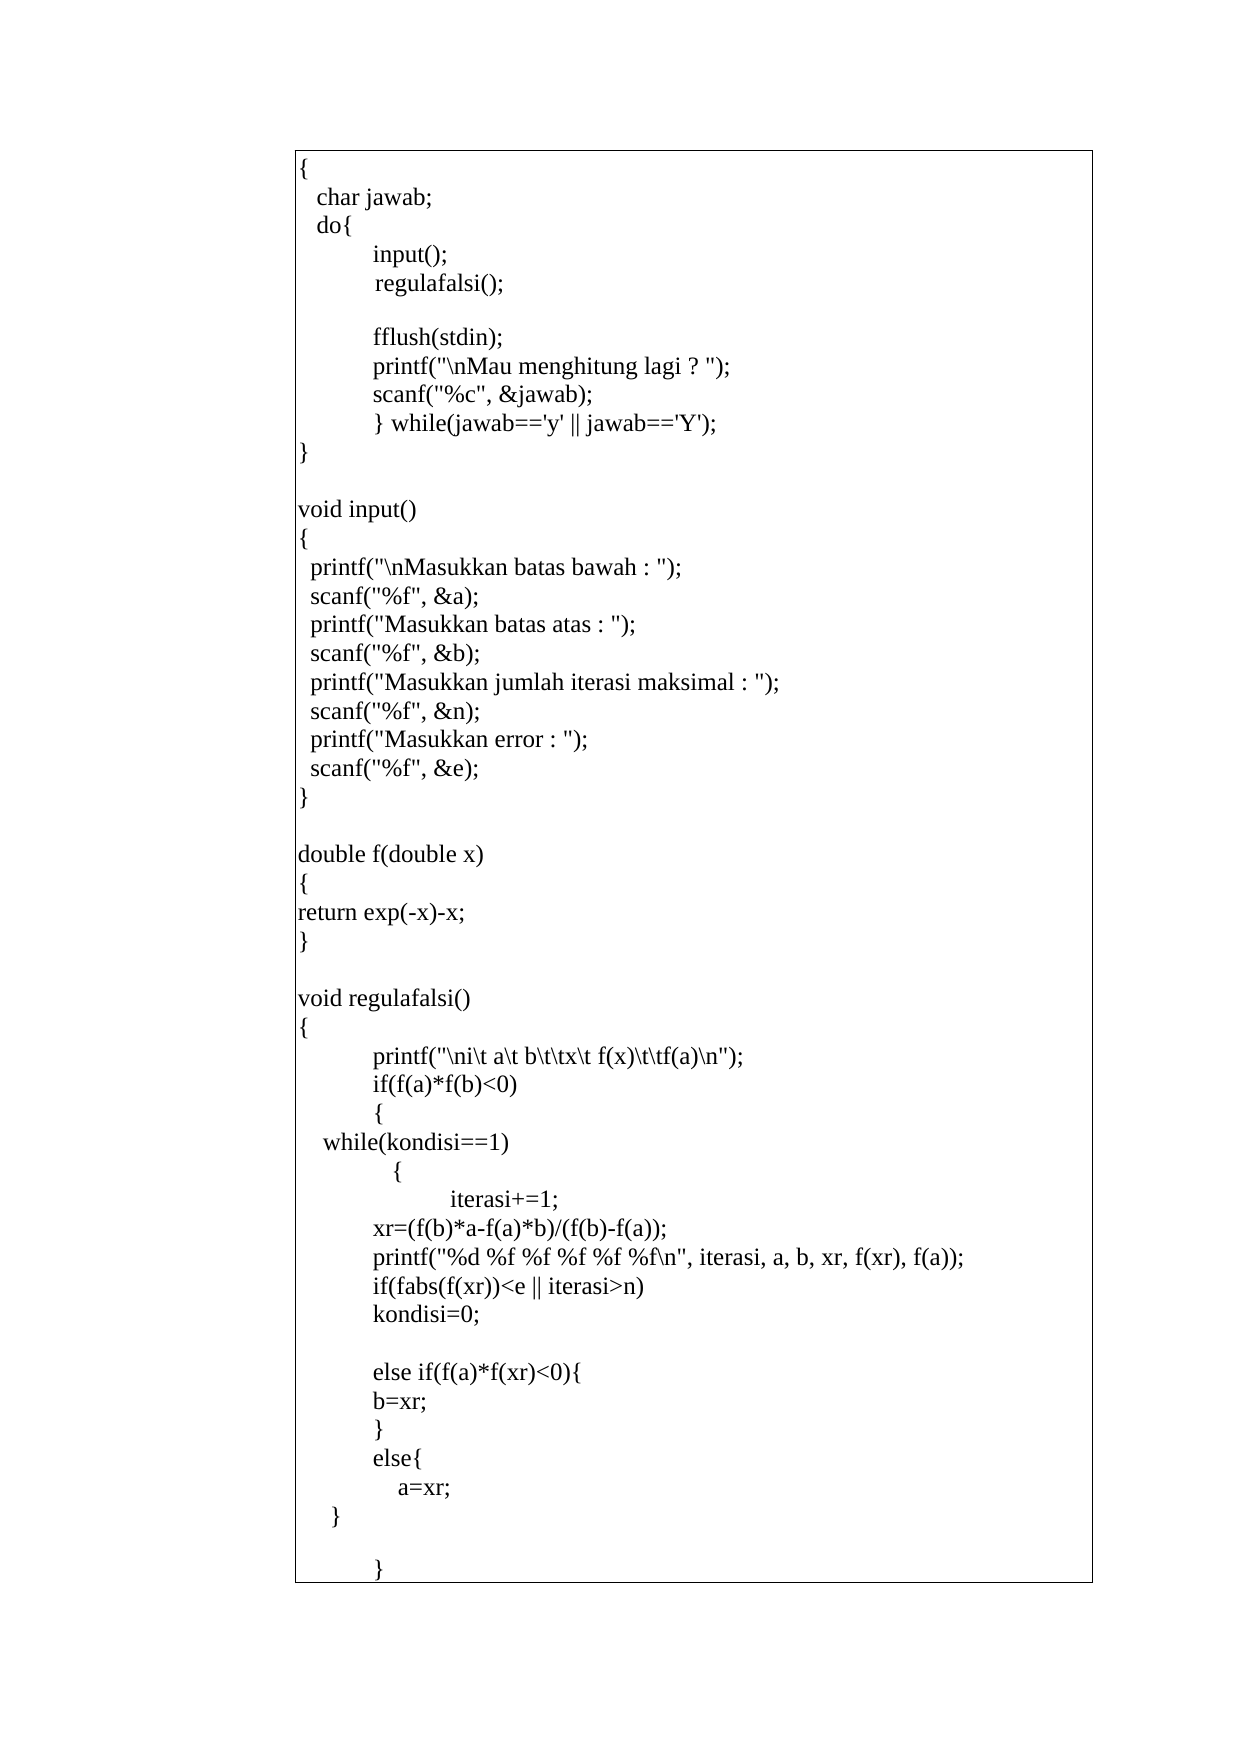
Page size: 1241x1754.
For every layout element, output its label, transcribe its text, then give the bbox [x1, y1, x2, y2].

text } [296, 434, 1092, 466]
text else{ [296, 1440, 1092, 1469]
text if(f(a)*f(b)<0) [296, 1066, 1092, 1095]
text printf("%d %f %f %f %f %f\n", iterasi, a, b, xr, f(xr), f(a)); [296, 1239, 1092, 1268]
text } [296, 1411, 1092, 1440]
text } while(jawab=='y' || jawab=='Y'); [296, 405, 1092, 434]
text input(); [296, 236, 1092, 265]
text scanf("%f", &b); [296, 635, 1092, 664]
text if(fabs(f(xr))<e || iterasi>n) [296, 1268, 1092, 1296]
text a=xr; [296, 1469, 1092, 1498]
text printf("Masukkan jumlah iterasi maksimal : "); [296, 664, 1092, 693]
text { [296, 1095, 1092, 1124]
text void regulafalsi() [296, 980, 1092, 1009]
text void input() [296, 491, 1092, 520]
text printf("\nMau menghitung lagi ? "); [296, 348, 1092, 376]
text scanf("%f", &e); [296, 750, 1092, 779]
text b=xr; [296, 1383, 1092, 1411]
text { [296, 865, 1092, 894]
text printf("Masukkan error : "); [296, 721, 1092, 750]
text { [296, 1153, 1092, 1181]
text return exp(-x)-x; [296, 894, 1092, 923]
text { [296, 520, 1092, 549]
text { [296, 151, 1092, 179]
text printf("\ni\t a\t b\t\tx\t f(x)\t\tf(a)\n"); [296, 1038, 1092, 1066]
text scanf("%f", &n); [296, 693, 1092, 721]
text printf("Masukkan batas atas : "); [296, 606, 1092, 635]
text else if(f(a)*f(xr)<0){ [296, 1354, 1092, 1383]
text scanf("%f", &a); [296, 578, 1092, 606]
text double f(double x) [296, 836, 1092, 865]
text scanf("%c", &jawab); [296, 376, 1092, 405]
text printf("\nMasukkan batas bawah : "); [296, 549, 1092, 578]
text char jawab; [296, 179, 1092, 207]
text { [296, 1009, 1092, 1038]
text } [296, 779, 1092, 811]
text } [296, 1498, 1092, 1529]
text regulafalsi(); [296, 265, 1092, 297]
text fflush(stdin); [296, 319, 1092, 348]
text } [296, 1551, 1092, 1582]
text while(kondisi==1) [296, 1124, 1092, 1153]
text kondisi=0; [296, 1296, 1092, 1328]
text xr=(f(b)*a-f(a)*b)/(f(b)-f(a)); [296, 1210, 1092, 1239]
text } [296, 923, 1092, 954]
text do{ [296, 207, 1092, 236]
text iterasi+=1; [296, 1181, 1092, 1210]
